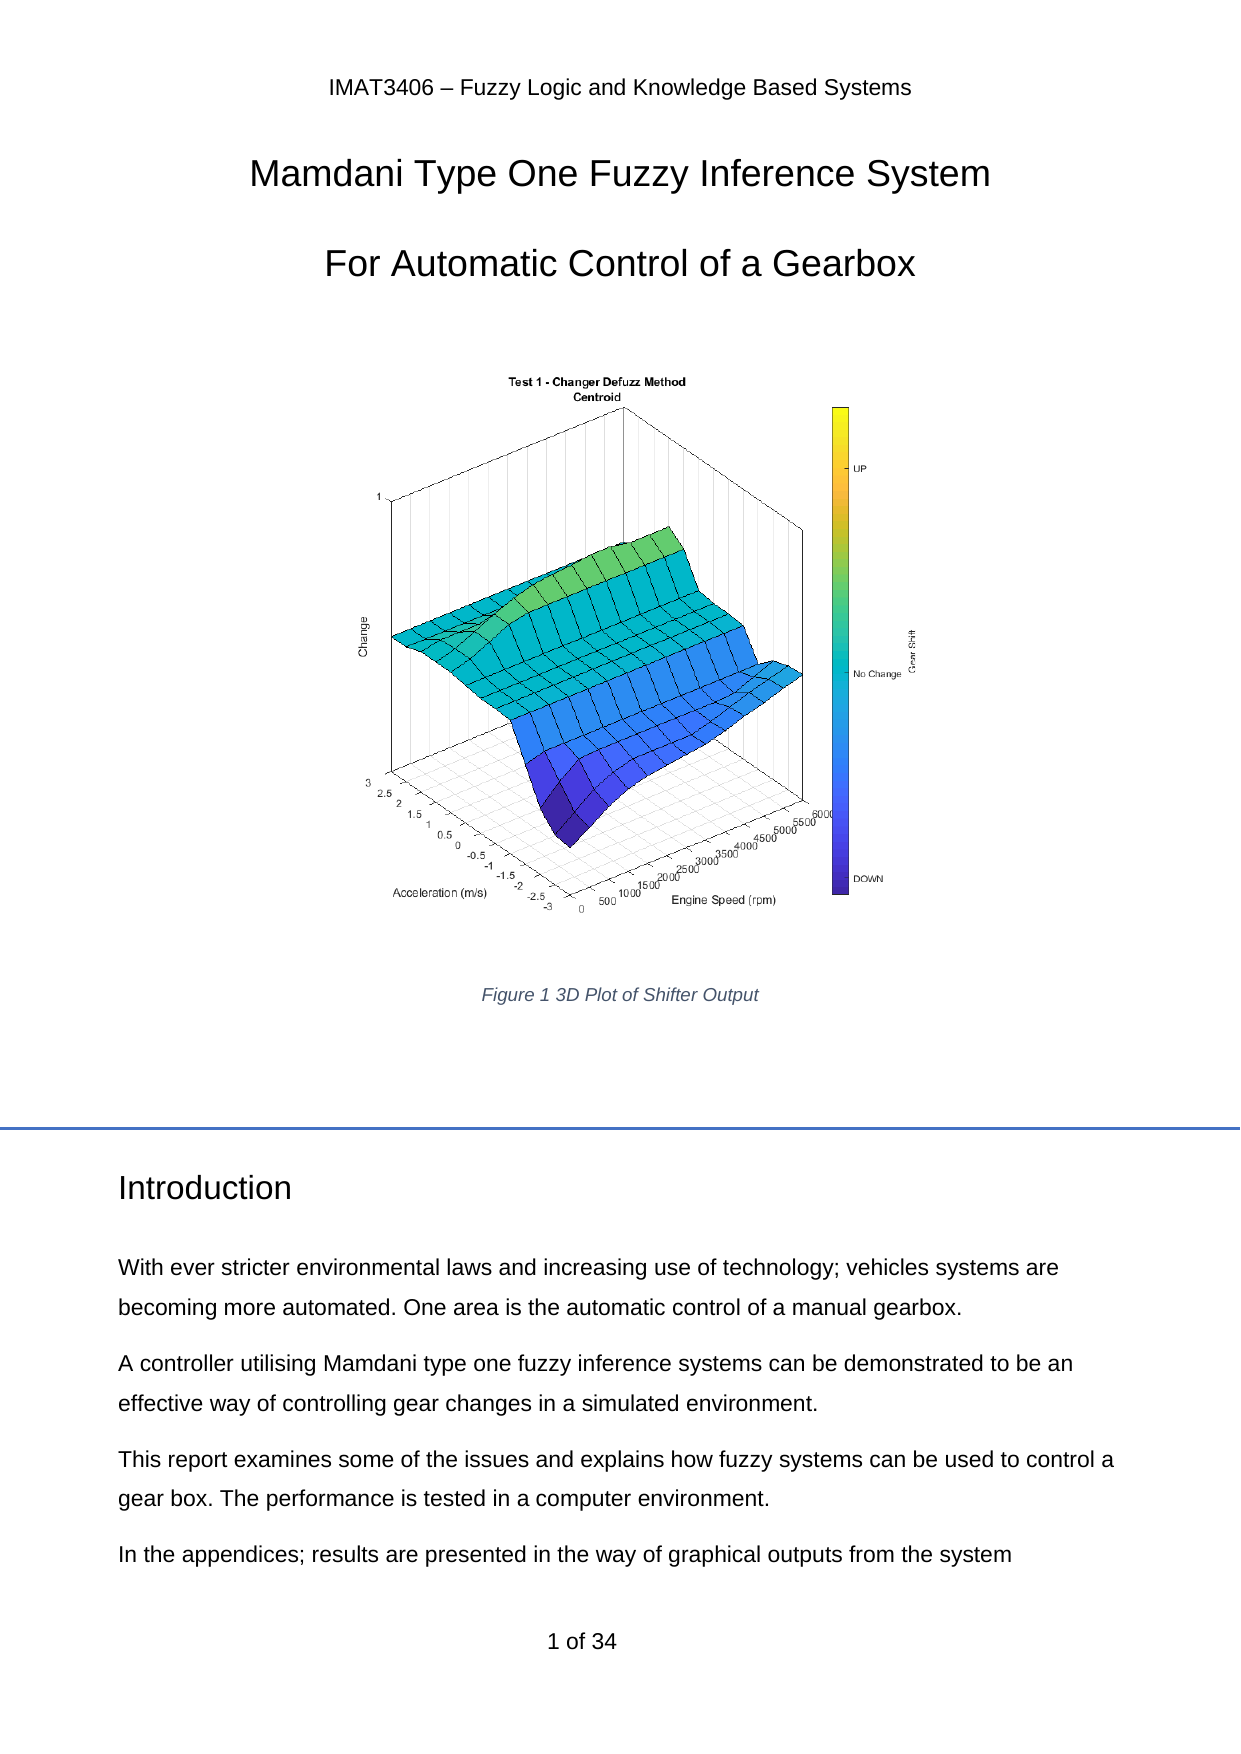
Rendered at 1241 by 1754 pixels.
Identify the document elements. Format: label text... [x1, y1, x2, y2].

text A controller utilising Mamdani type one fuzzy inference systems can be demonstrated to be an effective way of controlling gear changes in a simulated environment. [118, 1350, 1075, 1416]
text Mamdani Type One Fuzzy Inference System For Automatic Control of a Gearbox [249, 152, 991, 284]
text With ever stricter environmental laws and increasing use of technology; vehicles systems are becoming more automated. One area is the automatic control of a manual gearbox. [118, 1254, 1061, 1320]
picture [358, 377, 916, 913]
text Introduction [118, 1168, 1194, 1207]
text In the appendices; results are presented in the way of graphical outputs from the system [118, 1541, 1194, 1568]
text This report examines some of the issues and explains how fuzzy systems can be used to control a gear box. The performance is tested in a computer environment. [118, 1446, 1116, 1512]
text Figure 1 3D Plot of Shifter Output [249, 984, 991, 1006]
